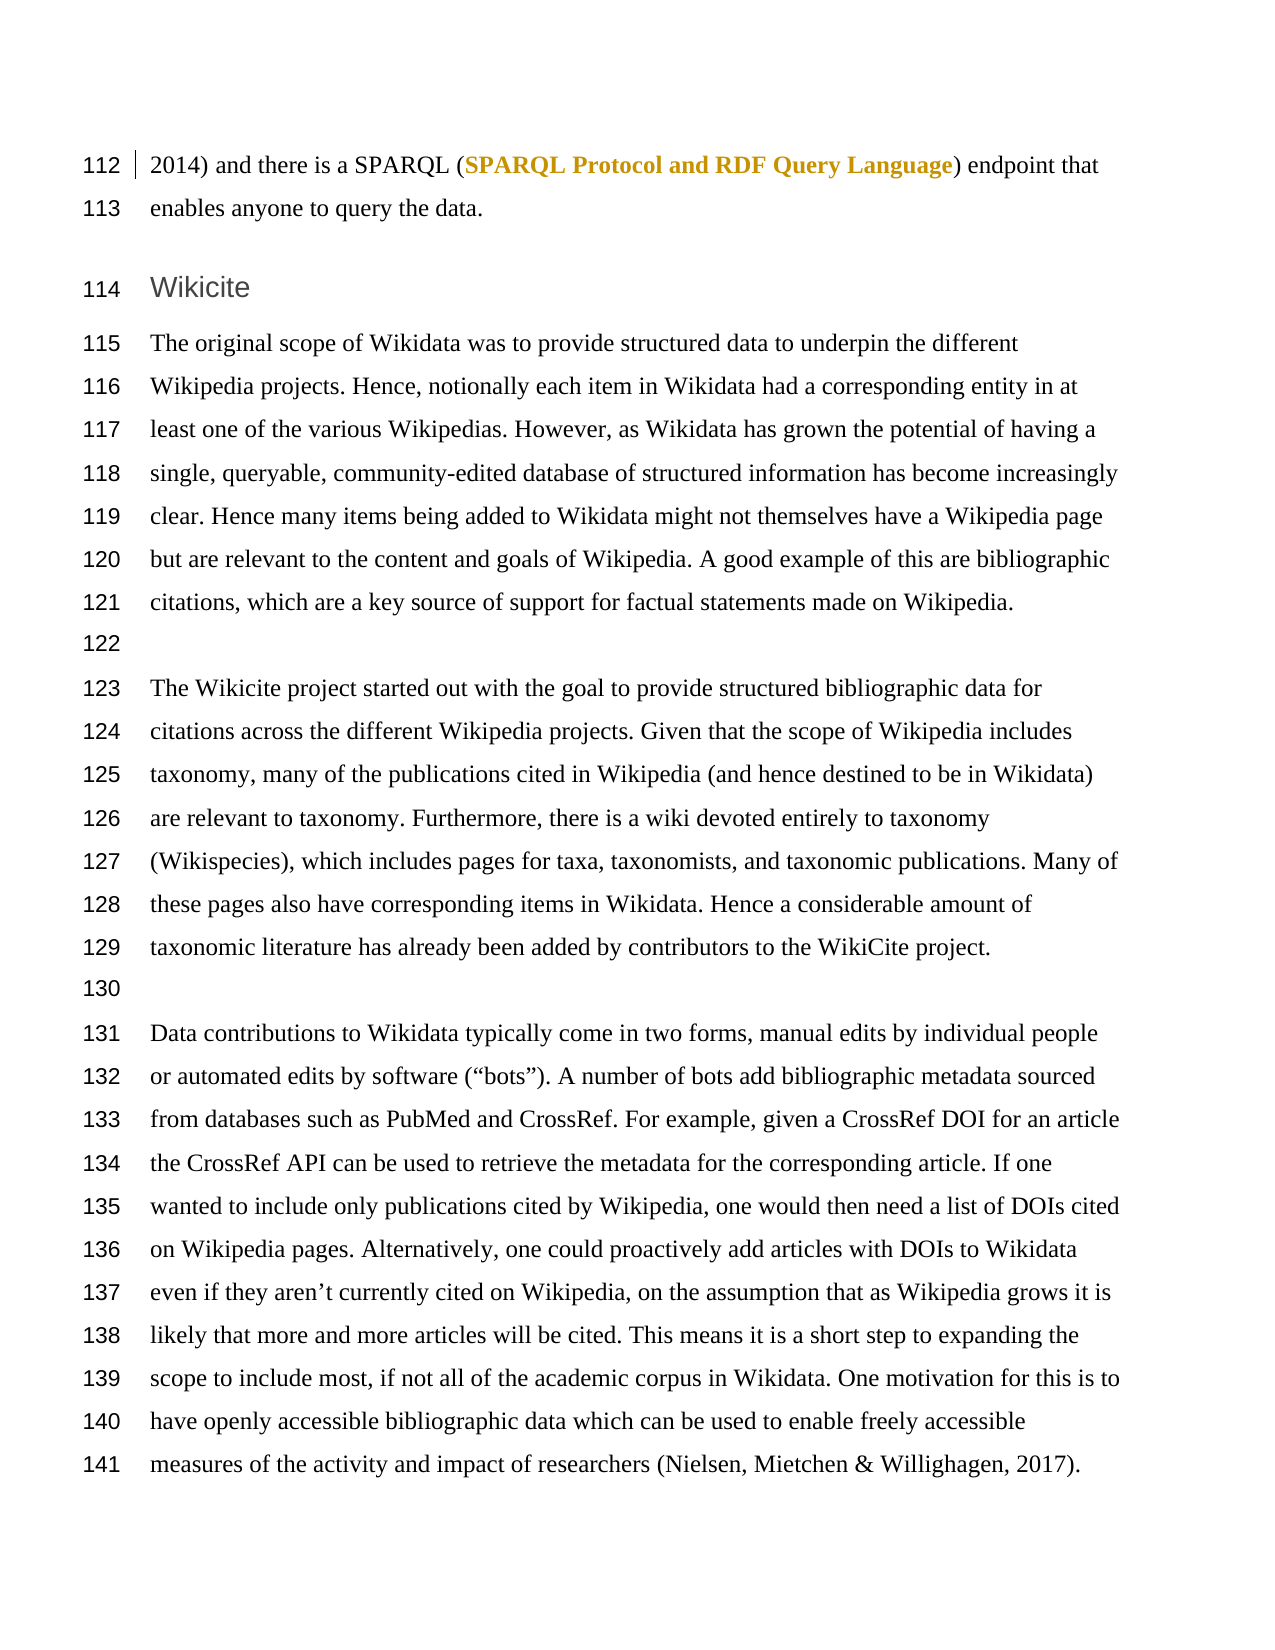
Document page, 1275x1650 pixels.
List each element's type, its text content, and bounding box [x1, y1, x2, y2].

text The Wikicite project started out with the goal to provide structured bibliographic data for citations across the different Wikipedia projects. Given that the scope of Wikipedia includes taxonomy, many of the publications cited in Wikipedia (and hence destined to be in Wikidata) are relevant to taxonomy. Furthermore, there is a wiki devoted entirely to taxonomy (Wikispecies), which includes pages for taxa, taxonomists, and taxonomic publications. Many of these pages also have corresponding items in Wikidata. Hence a considerable amount of taxonomic literature has already been added by contributors to the WikiCite project. [150, 673, 1125, 961]
text Data contributions to Wikidata typically come in two forms, manual edits by individual people or automated edits by software (“bots”). A number of bots add bibliographic metadata sourced from databases such as PubMed and CrossRef. For example, given a CrossRef DOI for an article the CrossRef API can be used to retrieve the metadata for the corresponding article. If one wanted to include only publications cited by Wikipedia, one would then need a list of DOIs cited on Wikipedia pages. Alternatively, one could proactively add articles with DOIs to Wikidata even if they aren’t currently cited on Wikipedia, on the assumption that as Wikipedia grows it is likely that more and more articles will be cited. This means it is a short step to expanding the scope to include most, if not all of the academic corpus in Wikidata. One motivation for this is to have openly accessible bibliographic data which can be used to enable freely accessible measures of the activity and impact of researchers (Nielsen, Mietchen & Willighagen, 2017). [150, 1018, 1125, 1478]
subtitle Wikicite [150, 270, 1125, 303]
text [150, 150, 1125, 222]
text The original scope of Wikidata was to provide structured data to underpin the different Wikipedia projects. Hence, notionally each item in Wikidata had a corresponding entity in at least one of the various Wikipedias. However, as Wikidata has grown the potential of having a single, queryable, community-edited database of structured information has become increasingly clear. Hence many items being added to Wikidata might not themselves have a Wikipedia page but are relevant to the content and goals of Wikipedia. A good example of this are bibliographic citations, which are a key source of support for factual statements made on Wikipedia. [150, 328, 1125, 616]
